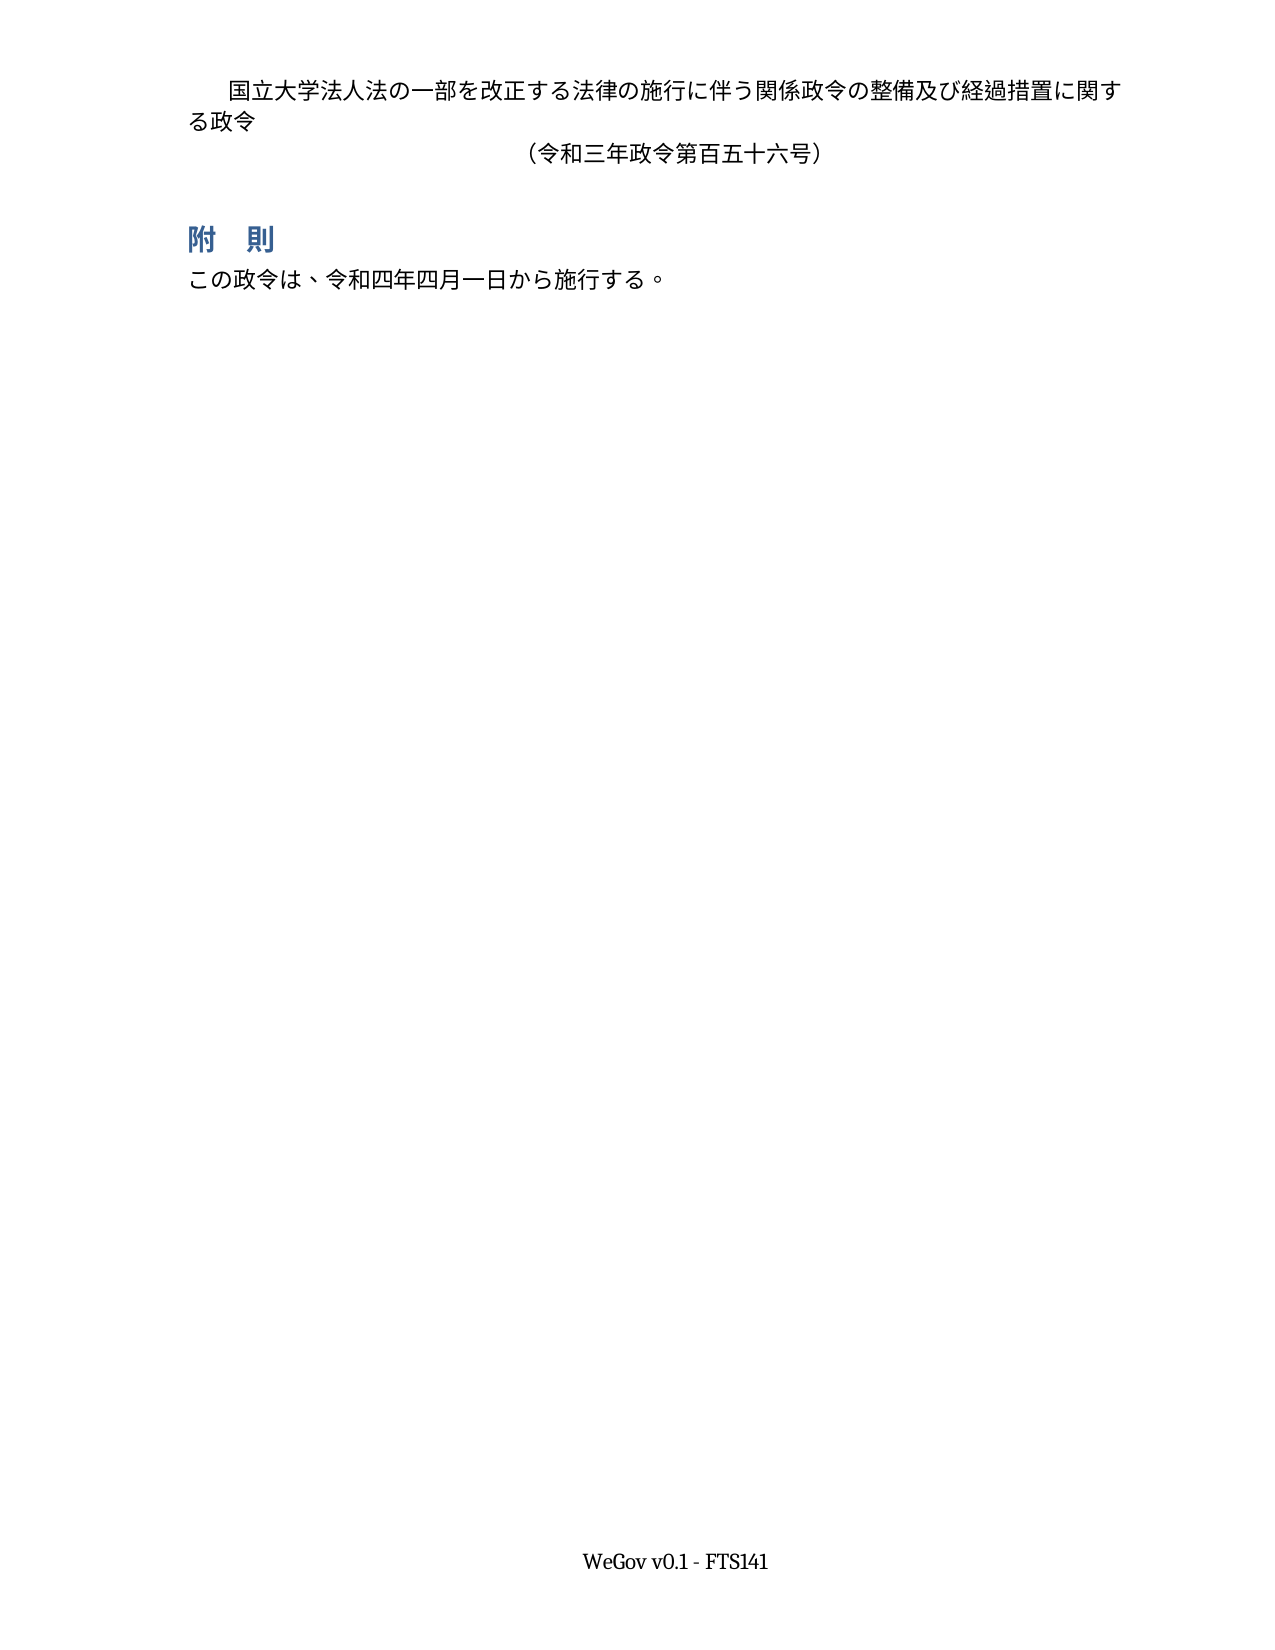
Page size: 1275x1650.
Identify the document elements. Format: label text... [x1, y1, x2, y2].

subtitle 附 則 [187, 219, 1087, 258]
text この政令は、令和四年四月一日から施行する。 [187, 264, 1087, 296]
